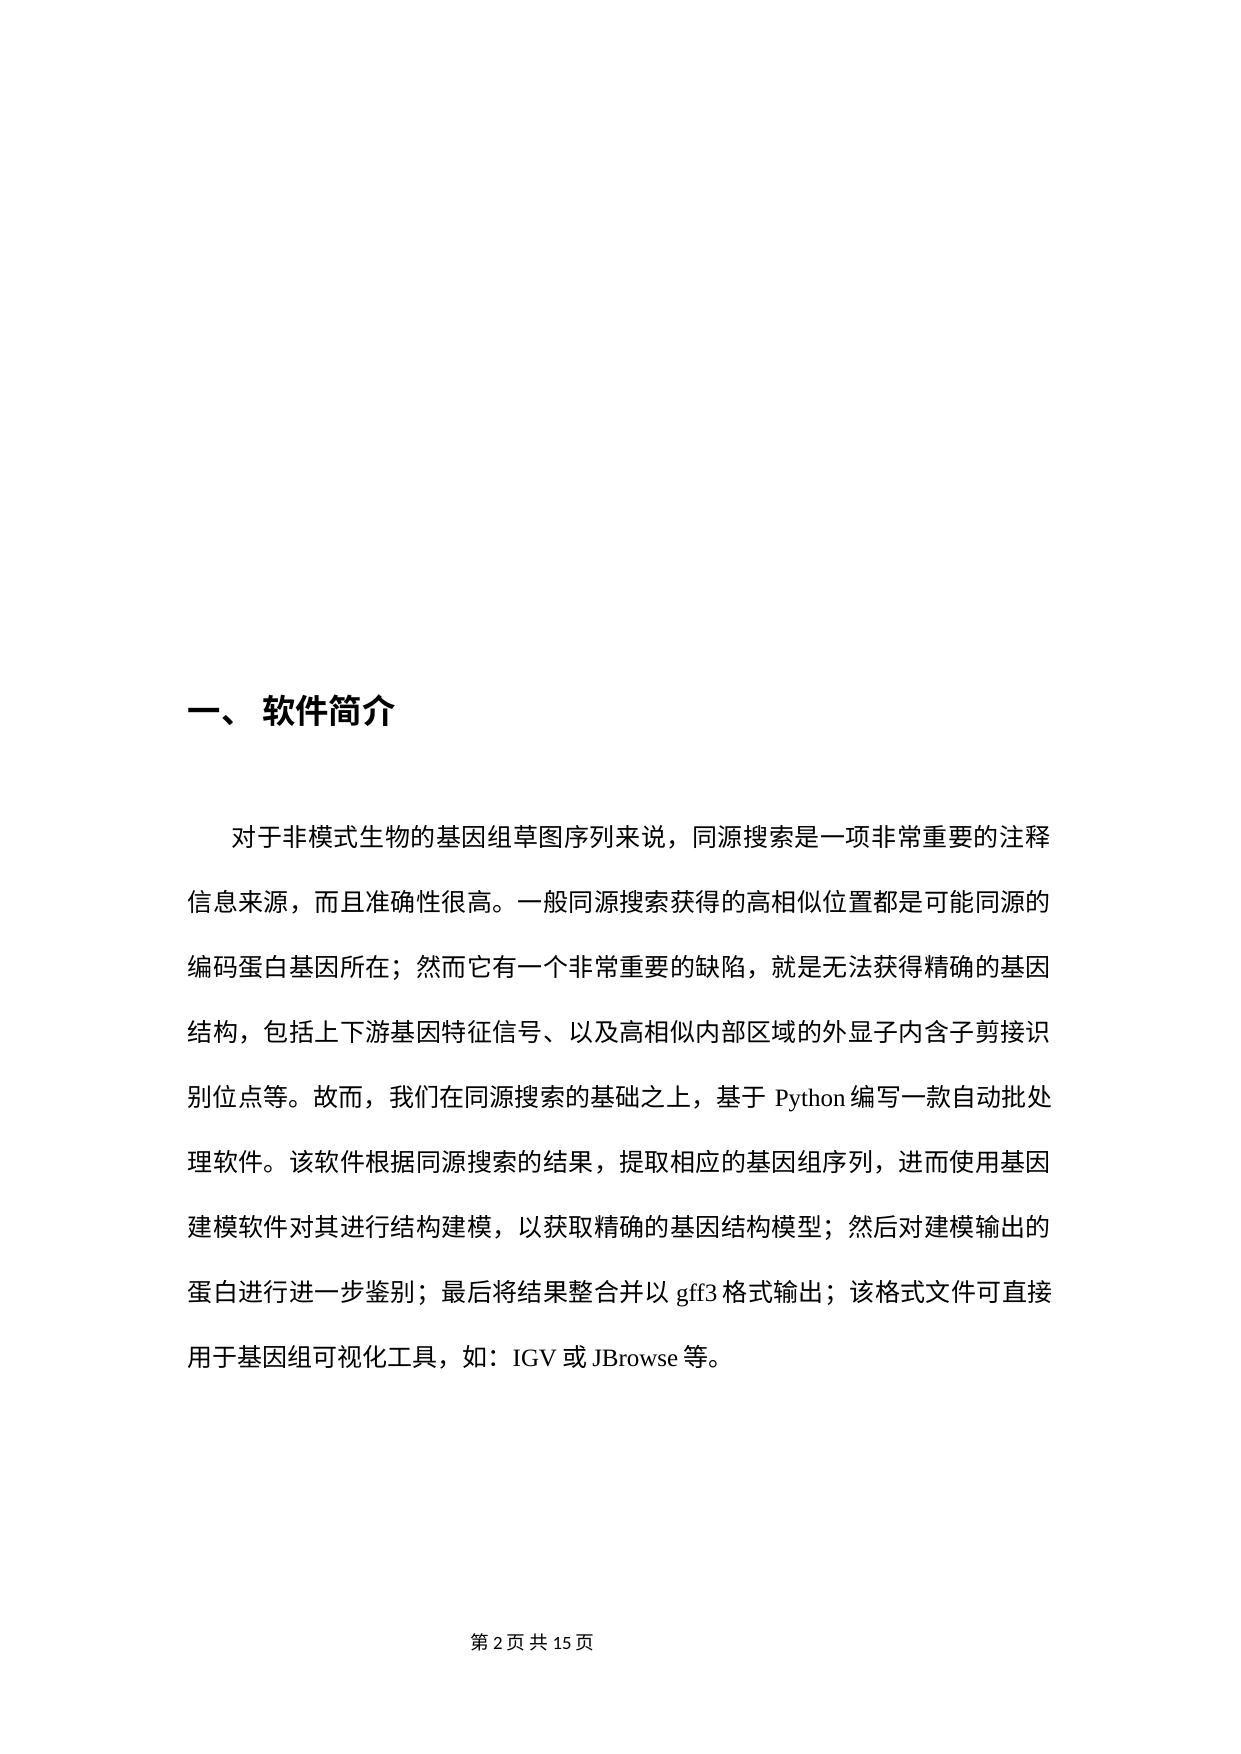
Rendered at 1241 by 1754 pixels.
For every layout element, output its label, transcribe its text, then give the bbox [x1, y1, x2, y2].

subtitle 软件简介 [187, 677, 1053, 742]
text 对于非模式生物的基因组草图序列来说，同源搜索是一项非常重要的注释信息来源，而且准确性很高。一般同源搜索获得的高相似位置都是可能同源的编码蛋白基因所在；然而它有一个非常重要的缺陷，就是无法获得精确的基因结构，包括上下游基因特征信号、以及高相似内部区域的外显子内含子剪接识别位点等。故而，我们在同源搜索的基础之上，基于Python编写一款自动批处理软件。该软件根据同源搜索的结果，提取相应的基因组序列，进而使用基因建模软件对其进行结构建模，以获取精确的基因结构模型；然后对建模输出的蛋白进行进一步鉴别；最后将结果整合并以gff3格式输出；该格式文件可直接用于基因组可视化工具，如：IGV或JBrowse等。 [187, 803, 1053, 1388]
